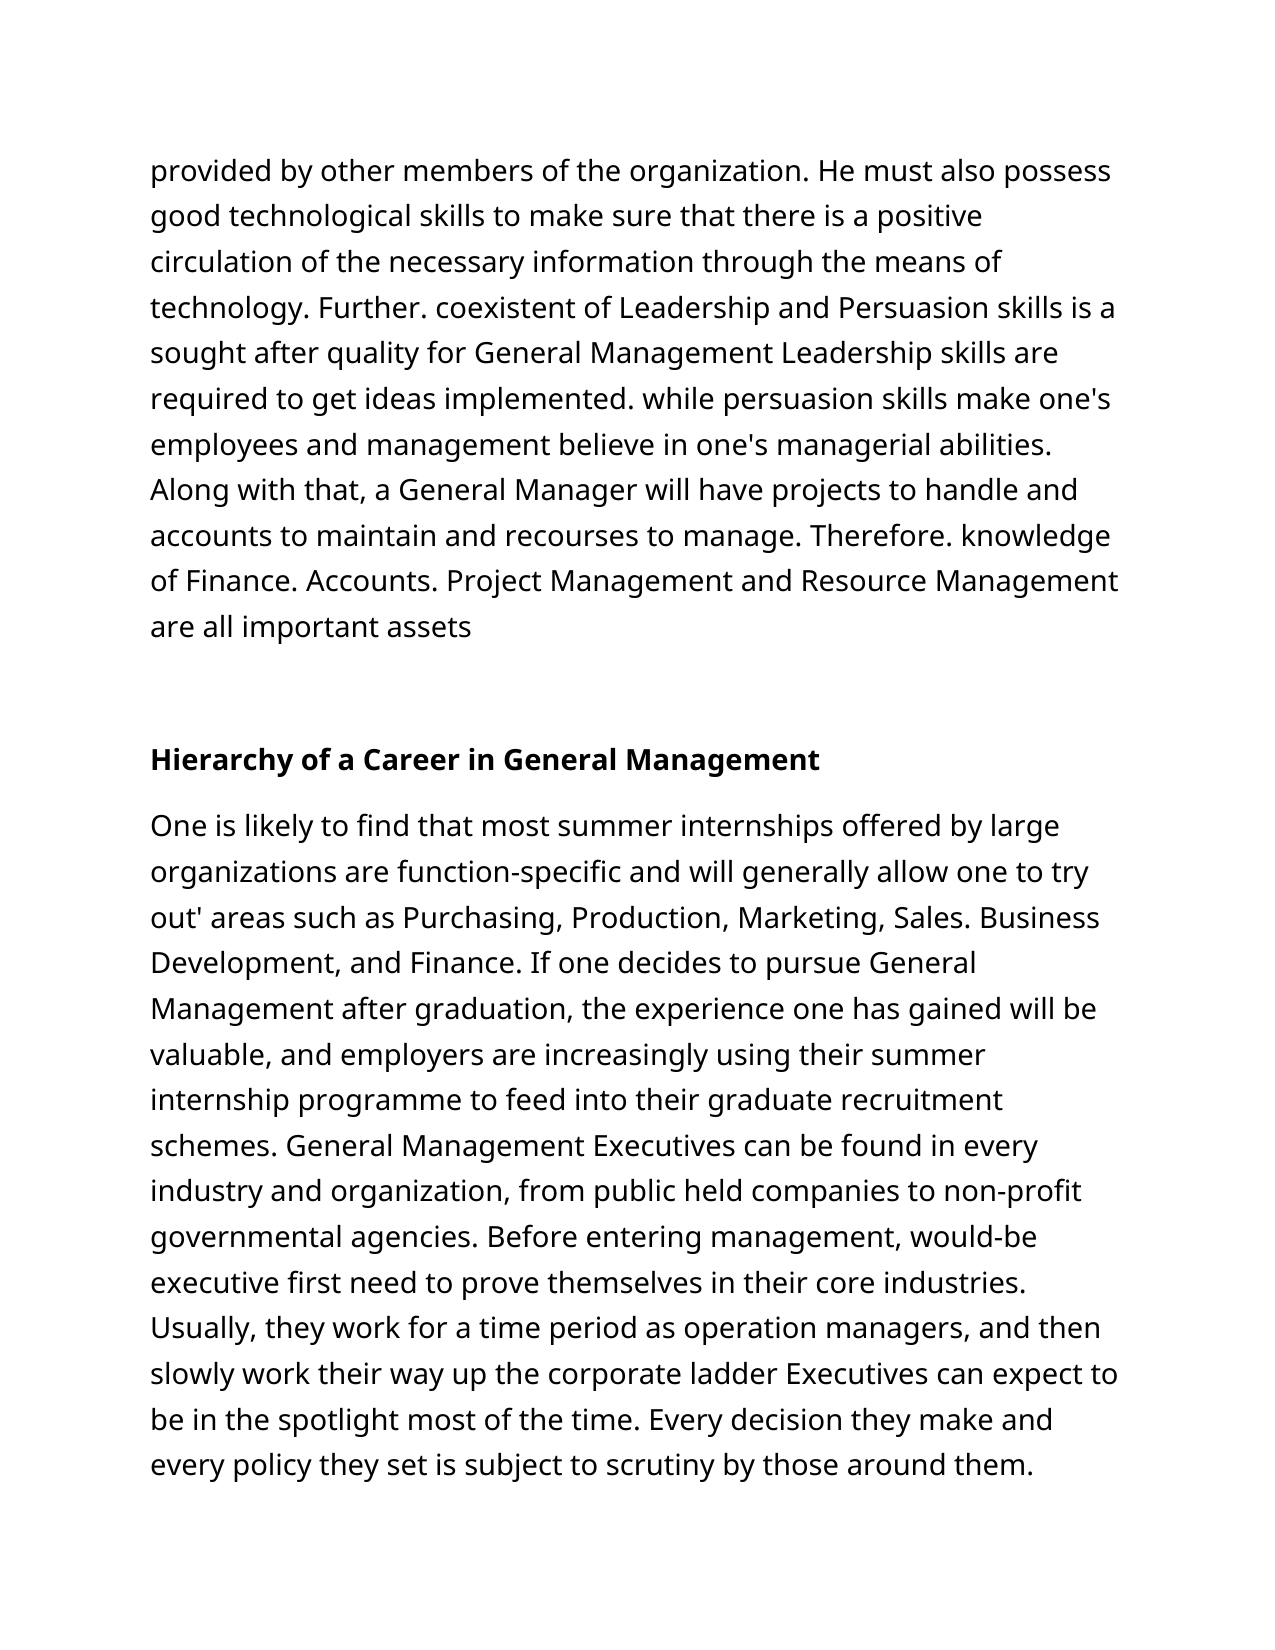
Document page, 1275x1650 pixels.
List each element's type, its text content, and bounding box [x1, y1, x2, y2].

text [150, 806, 1125, 1484]
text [150, 150, 1125, 646]
text Hierarchy of a Career in General Management [150, 739, 1125, 779]
